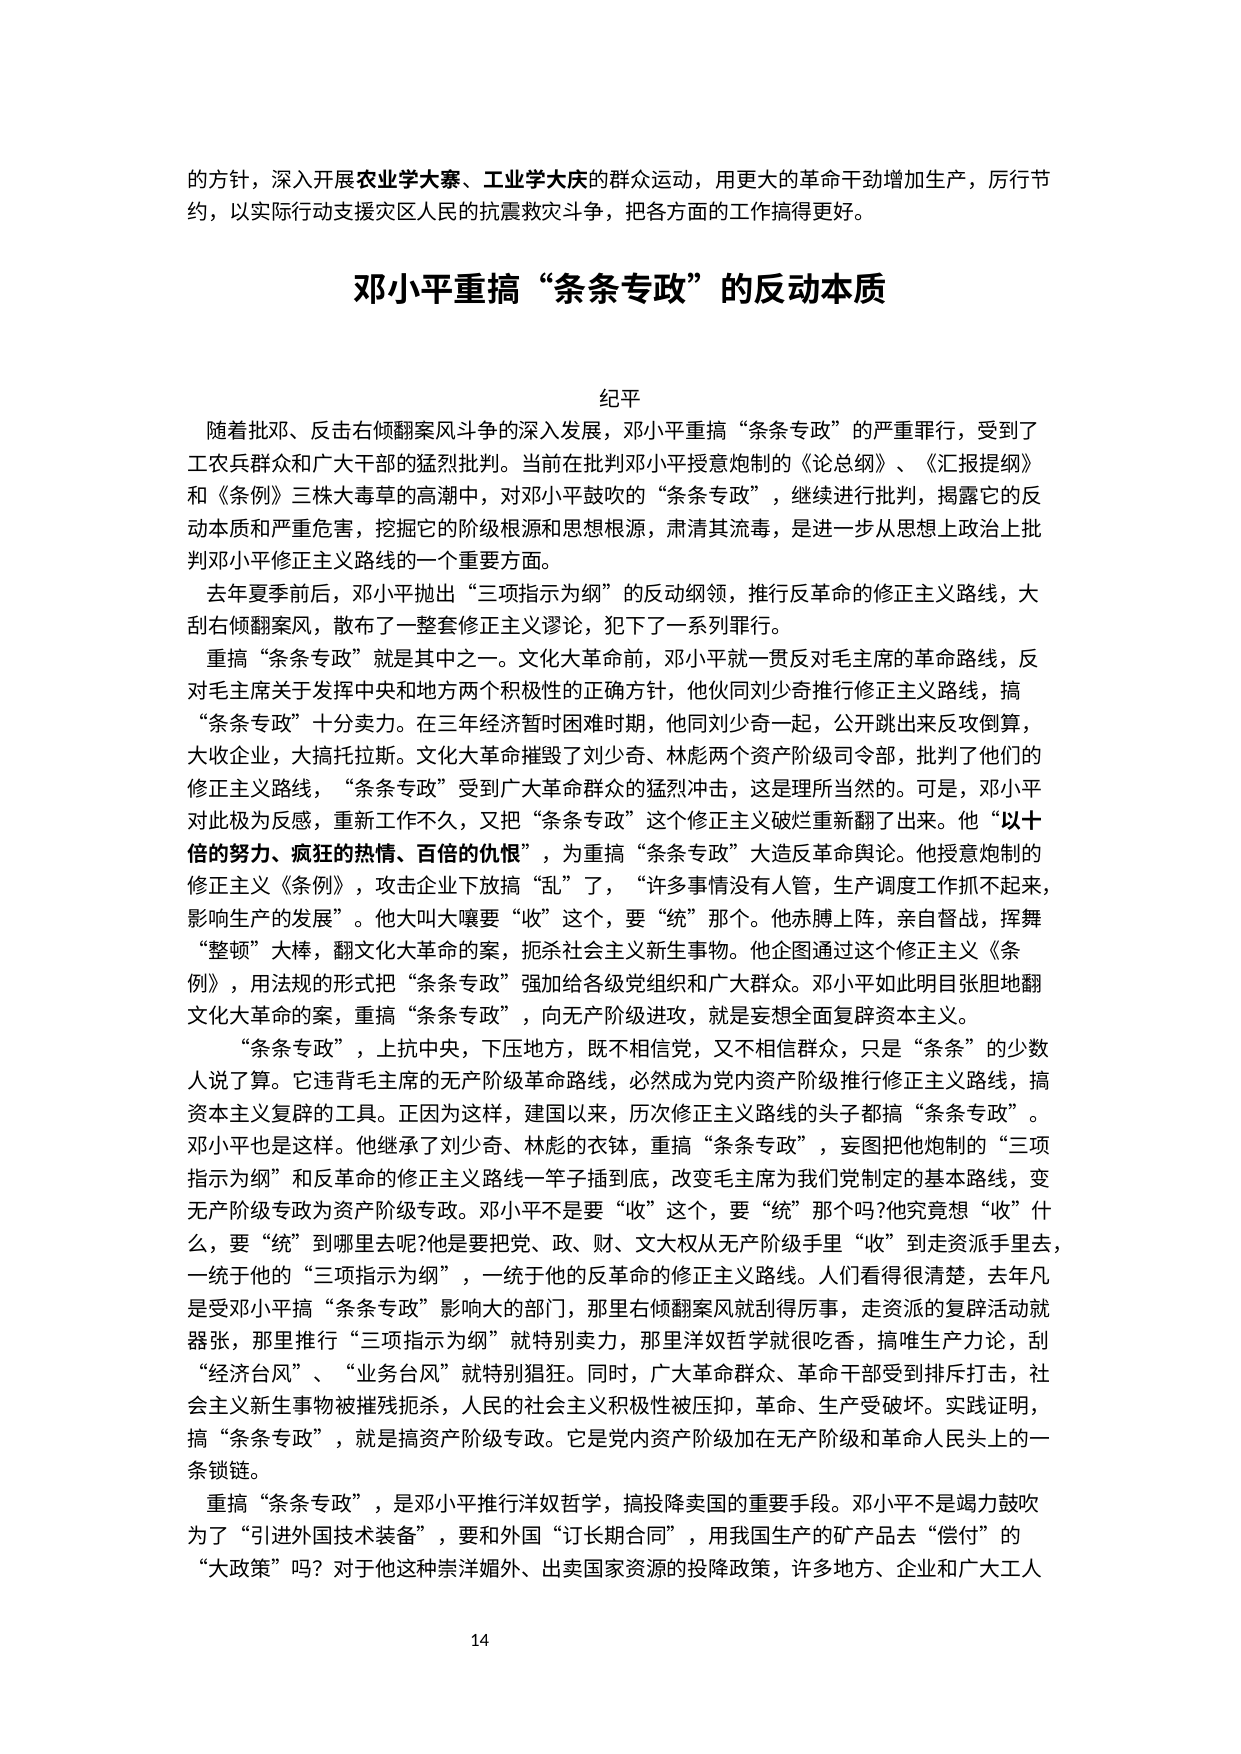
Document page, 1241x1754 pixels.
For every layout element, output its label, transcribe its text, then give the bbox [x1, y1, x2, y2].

text 重搞“条条专政”就是其中之一。文化大革命前，邓小平就一贯反对毛主席的革命路线，反对毛主席关于发挥中央和地方两个积极性的正确方针，他伙同刘少奇推行修正主义路线，搞“条条专政”十分卖力。在三年经济暂时困难时期，他同刘少奇一起，公开跳出来反攻倒算，大收企业，大搞托拉斯。文化大革命摧毁了刘少奇、林彪两个资产阶级司令部，批判了他们的修正主义路线，“条条专政”受到广大革命群众的猛烈冲击，这是理所当然的。可是，邓小平对此极为反感，重新工作不久，又把“条条专政”这个修正主义破烂重新翻了出来。他“以十倍的努力、疯狂的热情、百倍的仇恨”，为重搞“条条专政”大造反革命舆论。他授意炮制的修正主义《条例》，攻击企业下放搞“乱”了，“许多事情没有人管，生产调度工作抓不起来，影响生产的发展”。他大叫大嚷要“收”这个，要“统”那个。他赤膊上阵，亲自督战，挥舞“整顿”大棒，翻文化大革命的案，扼杀社会主义新生事物。他企图通过这个修正主义《条例》，用法规的形式把“条条专政”强加给各级党组织和广大群众。邓小平如此明目张胆地翻文化大革命的案，重搞“条条专政”，向无产阶级进攻，就是妄想全面复辟资本主义。 [187, 641, 1053, 1031]
subtitle 邓小平重搞“条条专政”的反动本质 [187, 254, 1053, 319]
text 去年夏季前后，邓小平抛出“三项指示为纲”的反动纲领，推行反革命的修正主义路线，大刮右倾翻案风，散布了一整套修正主义谬论，犯下了一系列罪行。 [187, 576, 1053, 641]
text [187, 1486, 1053, 1583]
text 随着批邓、反击右倾翻案风斗争的深入发展，邓小平重搞“条条专政”的严重罪行，受到了工农兵群众和广大干部的猛烈批判。当前在批判邓小平授意炮制的《论总纲》、《汇报提纲》和《条例》三株大毒草的高潮中，对邓小平鼓吹的“条条专政”，继续进行批判，揭露它的反动本质和严重危害，挖掘它的阶级根源和思想根源，肃清其流毒，是进一步从思想上政治上批判邓小平修正主义路线的一个重要方面。 [187, 413, 1053, 576]
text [187, 162, 1053, 227]
text 纪平 [187, 381, 1053, 413]
text “条条专政”，上抗中央，下压地方，既不相信党，又不相信群众，只是“条条”的少数人说了算。它违背毛主席的无产阶级革命路线，必然成为党内资产阶级推行修正主义路线，搞资本主义复辟的工具。正因为这样，建国以来，历次修正主义路线的头子都搞“条条专政”。邓小平也是这样。他继承了刘少奇、林彪的衣钵，重搞“条条专政”，妄图把他炮制的“三项指示为纲”和反革命的修正主义路线一竿子插到底，改变毛主席为我们党制定的基本路线，变无产阶级专政为资产阶级专政。邓小平不是要“收”这个，要“统”那个吗?他究竟想“收”什么，要“统”到哪里去呢?他是要把党、政、财、文大权从无产阶级手里“收”到走资派手里去，一统于他的“三项指示为纲”，一统于他的反革命的修正主义路线。人们看得很清楚，去年凡是受邓小平搞“条条专政”影响大的部门，那里右倾翻案风就刮得厉事，走资派的复辟活动就器张，那里推行“三项指示为纲”就特别卖力，那里洋奴哲学就很吃香，搞唯生产力论，刮“经济台风”、“业务台风”就特别猖狂。同时，广大革命群众、革命干部受到排斥打击，社会主义新生事物被摧残扼杀，人民的社会主义积极性被压抑，革命、生产受破坏。实践证明，搞“条条专政”，就是搞资产阶级专政。它是党内资产阶级加在无产阶级和革命人民头上的一条锁链。 [187, 1031, 1053, 1486]
